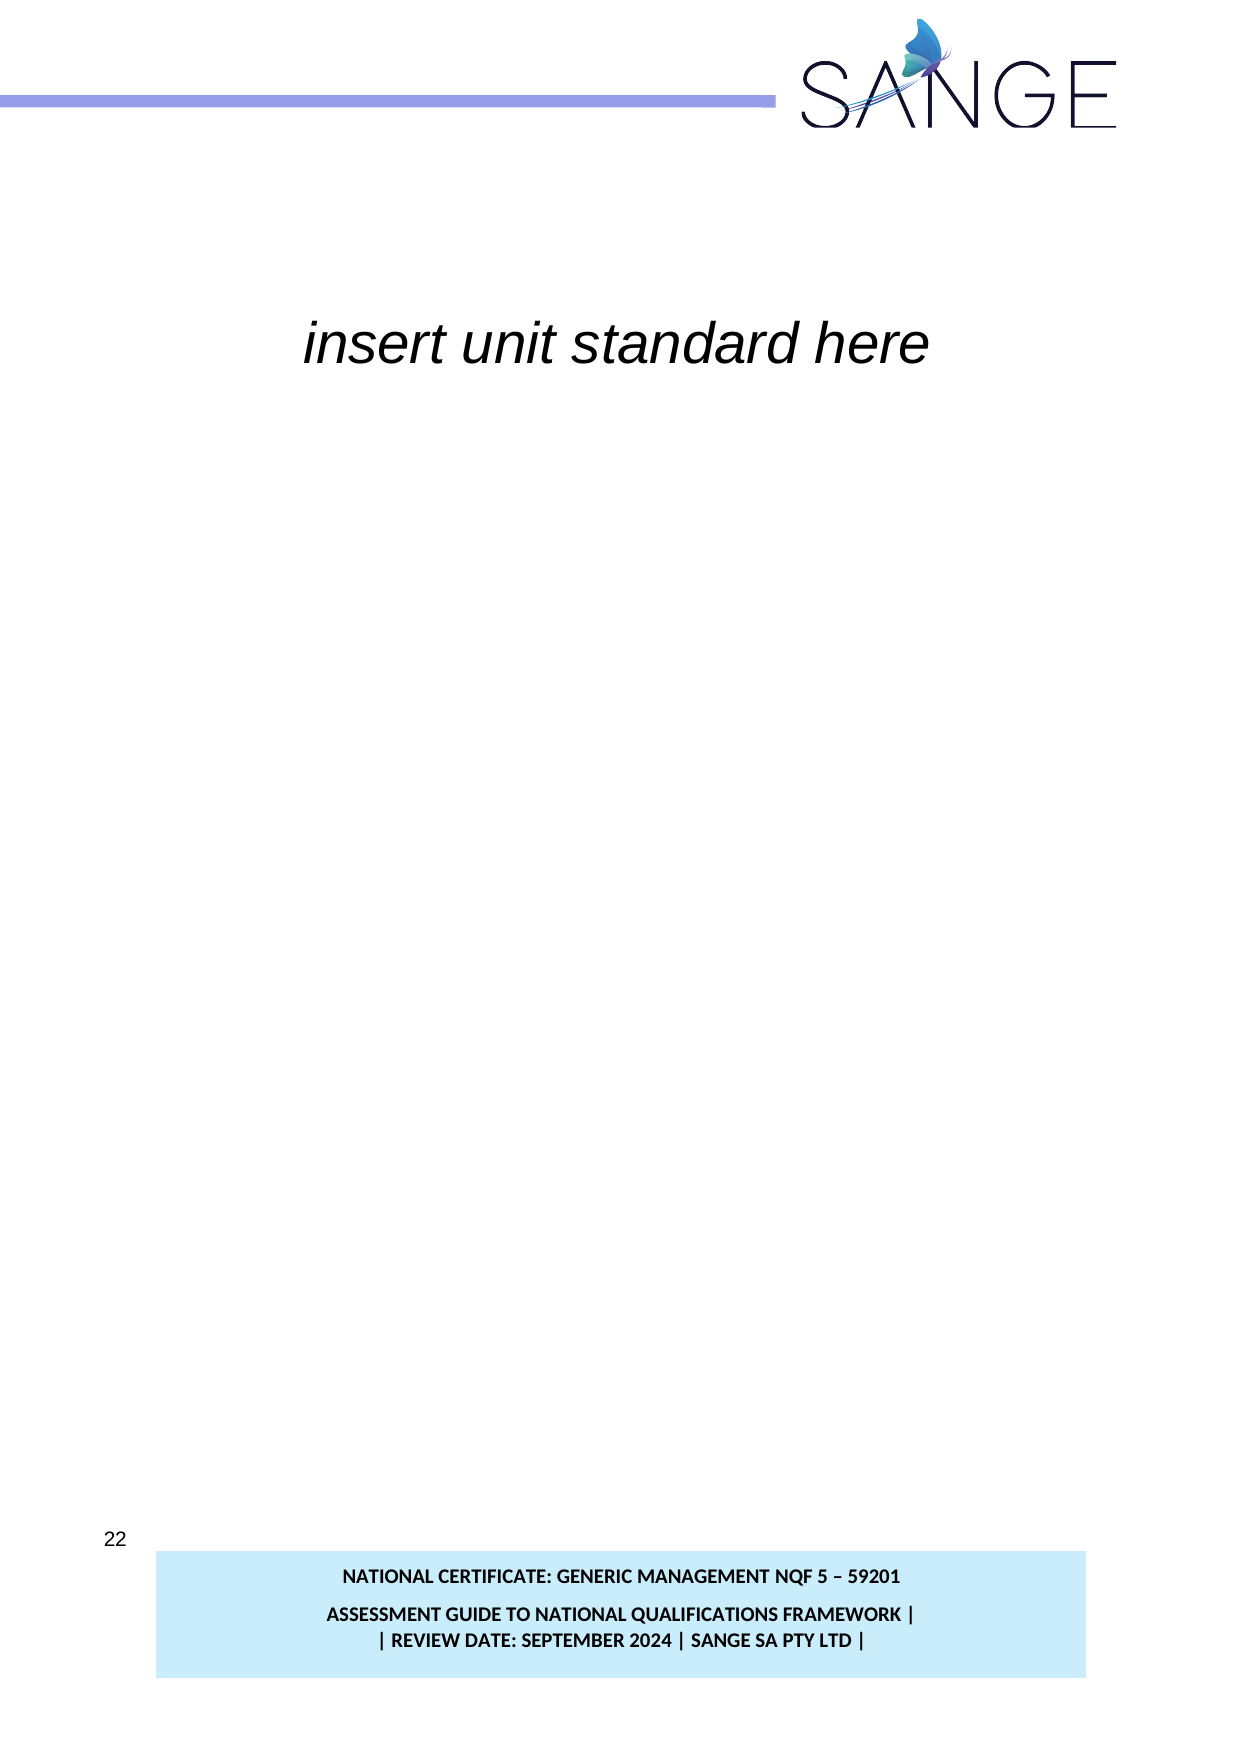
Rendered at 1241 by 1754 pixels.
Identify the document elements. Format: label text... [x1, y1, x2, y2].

text insert unit standard here [103, 308, 1137, 376]
picture [801, 18, 1116, 128]
